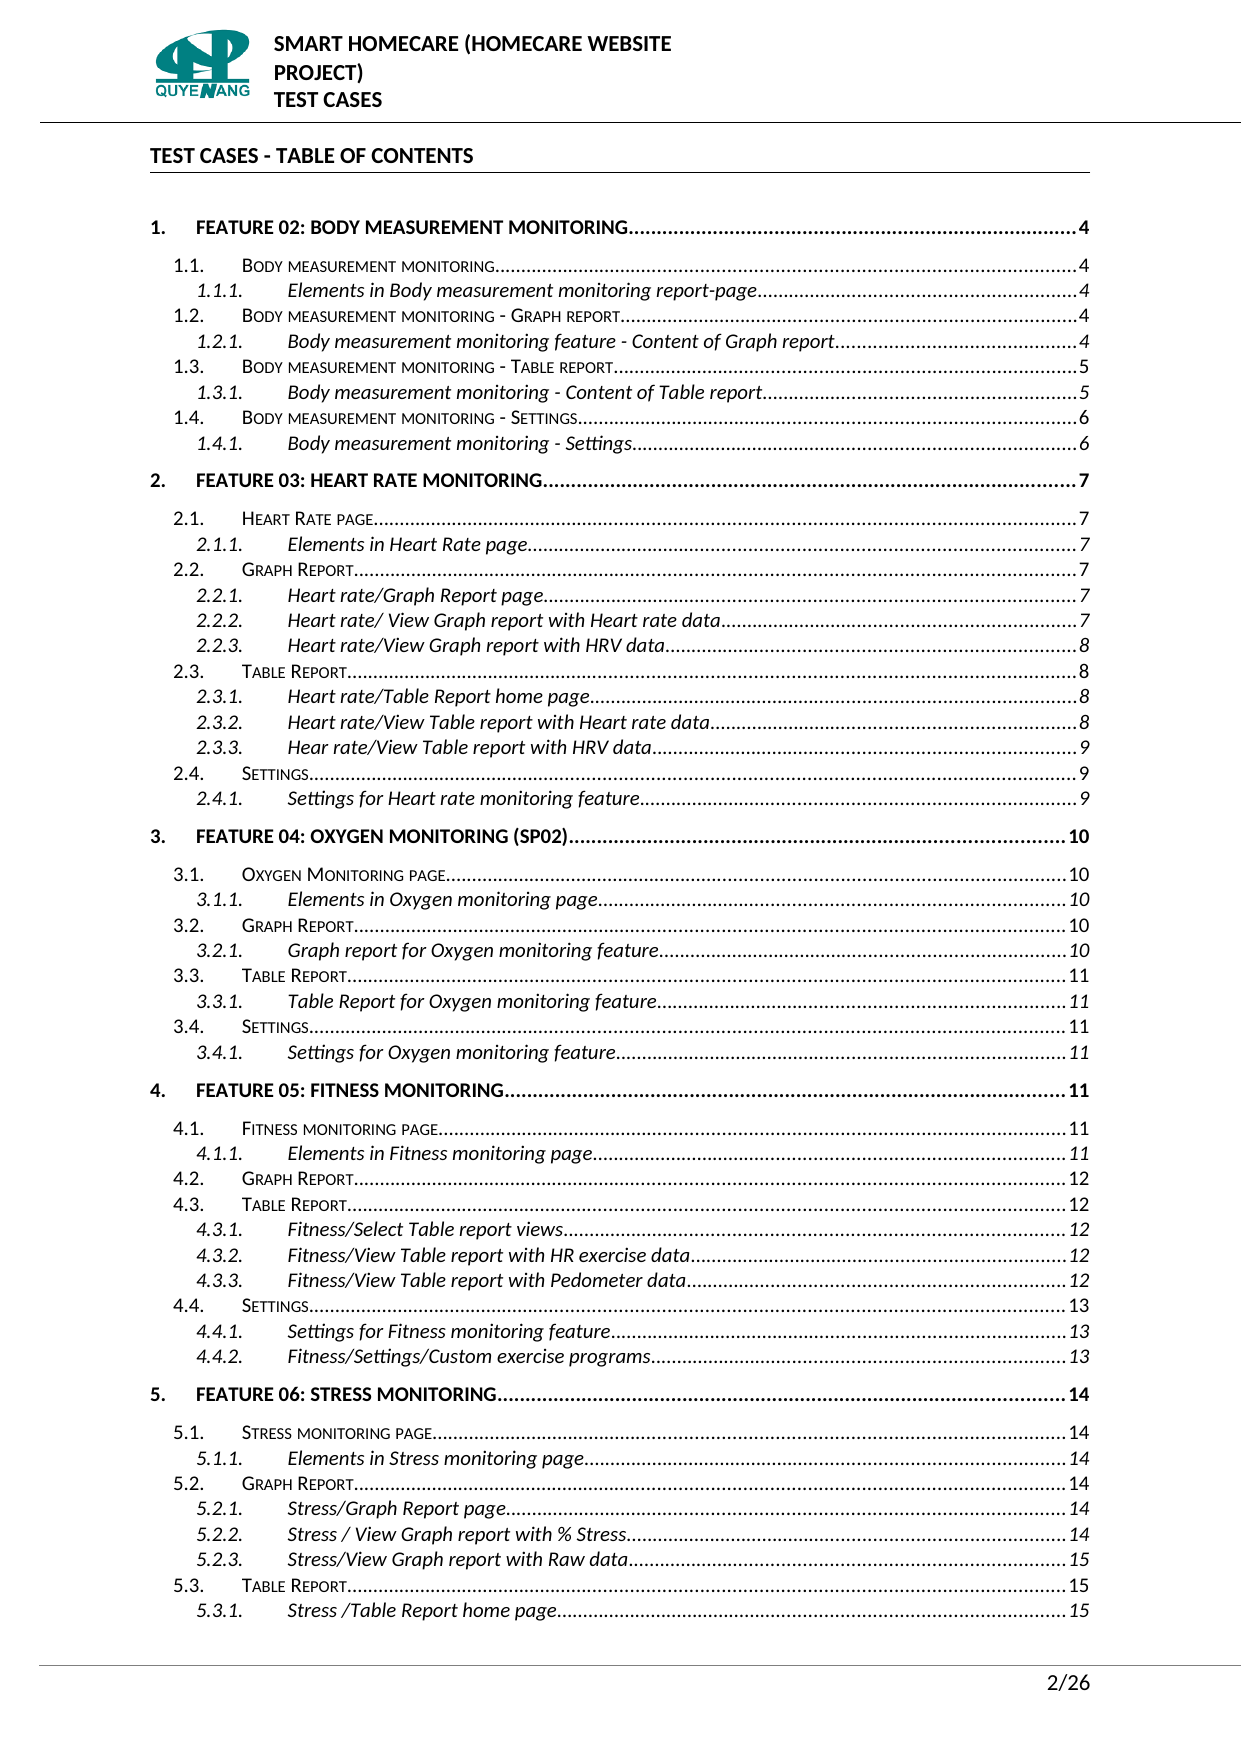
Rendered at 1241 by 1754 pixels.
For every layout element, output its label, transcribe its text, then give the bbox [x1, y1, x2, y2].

text 5.2. Graph Report 14 [173, 1470, 1090, 1496]
text 2.2. Graph Report 7 [173, 556, 1090, 582]
text 1.1.1. Elements in Body measurement monitoring report-page 4 [196, 277, 1090, 303]
text 3.4.1. Settings for Oxygen monitoring feature 11 [196, 1039, 1090, 1064]
text 4.3.3. Fitness/View Table report with Pedometer data 12 [196, 1267, 1090, 1293]
text 5. Feature 06: Stress Monitoring 14 [150, 1381, 1090, 1407]
text 3.4. Settings 11 [173, 1013, 1090, 1039]
text 5.1. Stress monitoring page 14 [173, 1419, 1090, 1445]
text 4.3.1. Fitness/Select Table report views 12 [196, 1216, 1090, 1242]
text 2.2.2. Heart rate/ View Graph report with Heart rate data 7 [196, 607, 1090, 633]
text 2.3. Table Report 8 [173, 658, 1090, 683]
text 3. Feature 04: Oxygen Monitoring (Sp02) 10 [150, 823, 1090, 848]
text 1. Feature 02: Body measurement monitoring 4 [150, 214, 1090, 239]
text 1.3.1. Body measurement monitoring - Content of Table report 5 [196, 379, 1090, 404]
text 4.4.2. Fitness/Settings/Custom exercise programs 13 [196, 1343, 1090, 1369]
text 1.2.1. Body measurement monitoring feature - Content of Graph report 4 [196, 328, 1090, 353]
text 2.3.3. Hear rate/View Table report with HRV data 9 [196, 734, 1090, 760]
text 4.3.2. Fitness/View Table report with HR exercise data 12 [196, 1242, 1090, 1267]
text 2.1. Heart Rate page 7 [173, 506, 1090, 531]
text 3.2. Graph Report 10 [173, 912, 1090, 937]
text 1.2. Body measurement monitoring - Graph report 4 [173, 303, 1090, 328]
text 4.1.1. Elements in Fitness monitoring page 11 [196, 1140, 1090, 1166]
text 4.4. Settings 13 [173, 1293, 1090, 1318]
text 2.4.1. Settings for Heart rate monitoring feature 9 [196, 785, 1090, 811]
picture [153, 29, 252, 99]
text 4. Feature 05: Fitness Monitoring 11 [150, 1077, 1090, 1102]
text 4.3. Table Report 12 [173, 1191, 1090, 1216]
text 2.2.3. Heart rate/View Graph report with HRV data 8 [196, 633, 1090, 658]
text 1.4.1. Body measurement monitoring - Settings 6 [196, 430, 1090, 455]
text 2. Feature 03: Heart Rate Monitoring 7 [150, 468, 1090, 493]
text 1.1. Body measurement monitoring 4 [173, 252, 1090, 277]
text 3.1.1. Elements in Oxygen monitoring page 10 [196, 886, 1090, 912]
text TEST CASES - TABLE OF CONTENTS [150, 142, 1090, 172]
text 2.1.1. Elements in Heart Rate page 7 [196, 531, 1090, 556]
text 4.4.1. Settings for Fitness monitoring feature 13 [196, 1318, 1090, 1343]
text 3.3. Table Report 11 [173, 963, 1090, 988]
text 2.2.1. Heart rate/Graph Report page 7 [196, 582, 1090, 607]
text 3.2.1. Graph report for Oxygen monitoring feature 10 [196, 937, 1090, 963]
text 5.2.3. Stress/View Graph report with Raw data 15 [196, 1546, 1090, 1572]
text 5.3. Table Report 15 [173, 1572, 1090, 1597]
text 5.3.1. Stress /Table Report home page 15 [196, 1597, 1090, 1623]
text 3.1. Oxygen Monitoring page 10 [173, 861, 1090, 886]
text 5.2.1. Stress/Graph Report page 14 [196, 1496, 1090, 1521]
text 3.3.1. Table Report for Oxygen monitoring feature 11 [196, 988, 1090, 1013]
text 5.2.2. Stress / View Graph report with % Stress 14 [196, 1521, 1090, 1546]
text 2.3.2. Heart rate/View Table report with Heart rate data 8 [196, 709, 1090, 734]
text 4.1. Fitness monitoring page 11 [173, 1115, 1090, 1140]
text 2.3.1. Heart rate/Table Report home page 8 [196, 683, 1090, 709]
text 4.2. Graph Report 12 [173, 1166, 1090, 1191]
text 1.3. Body measurement monitoring - Table report 5 [173, 353, 1090, 379]
text 5.1.1. Elements in Stress monitoring page 14 [196, 1445, 1090, 1470]
text 2.4. Settings 9 [173, 760, 1090, 785]
text 1.4. Body measurement monitoring - Settings 6 [173, 404, 1090, 430]
